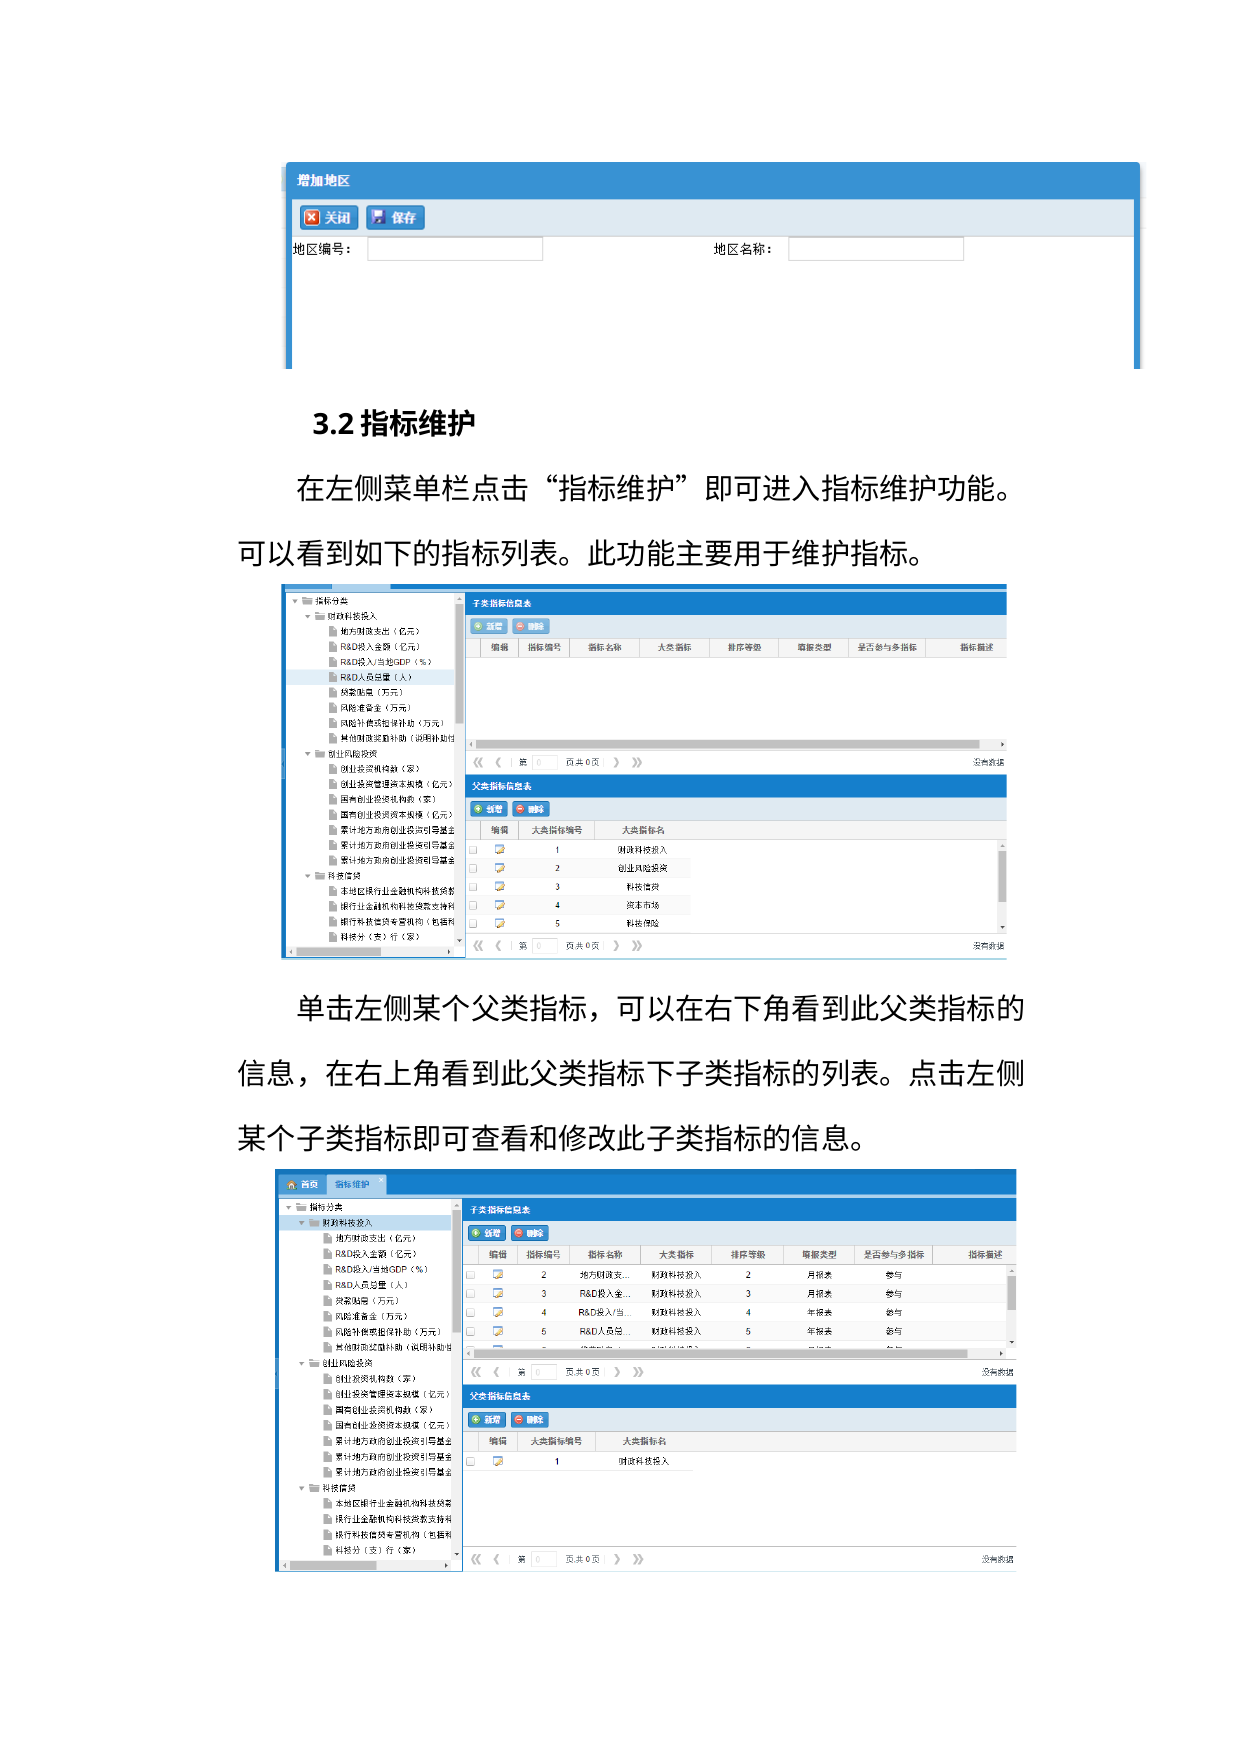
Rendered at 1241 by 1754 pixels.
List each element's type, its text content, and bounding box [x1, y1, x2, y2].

picture [275, 1169, 1017, 1572]
list 在左侧菜单栏点击“指标维护”即可进入指标维护功能。可以看到如下的指标列表。此功能主要用于维护指标。 [237, 454, 1053, 584]
list 3.2指标维护 [312, 389, 1053, 454]
picture [281, 162, 1147, 369]
list 单击左侧某个父类指标，可以在右下角看到此父类指标的信息，在右上角看到此父类指标下子类指标的列表。点击左侧某个子类指标即可查看和修改此子类指标的信息。 [237, 974, 1053, 1169]
picture [281, 584, 1007, 960]
